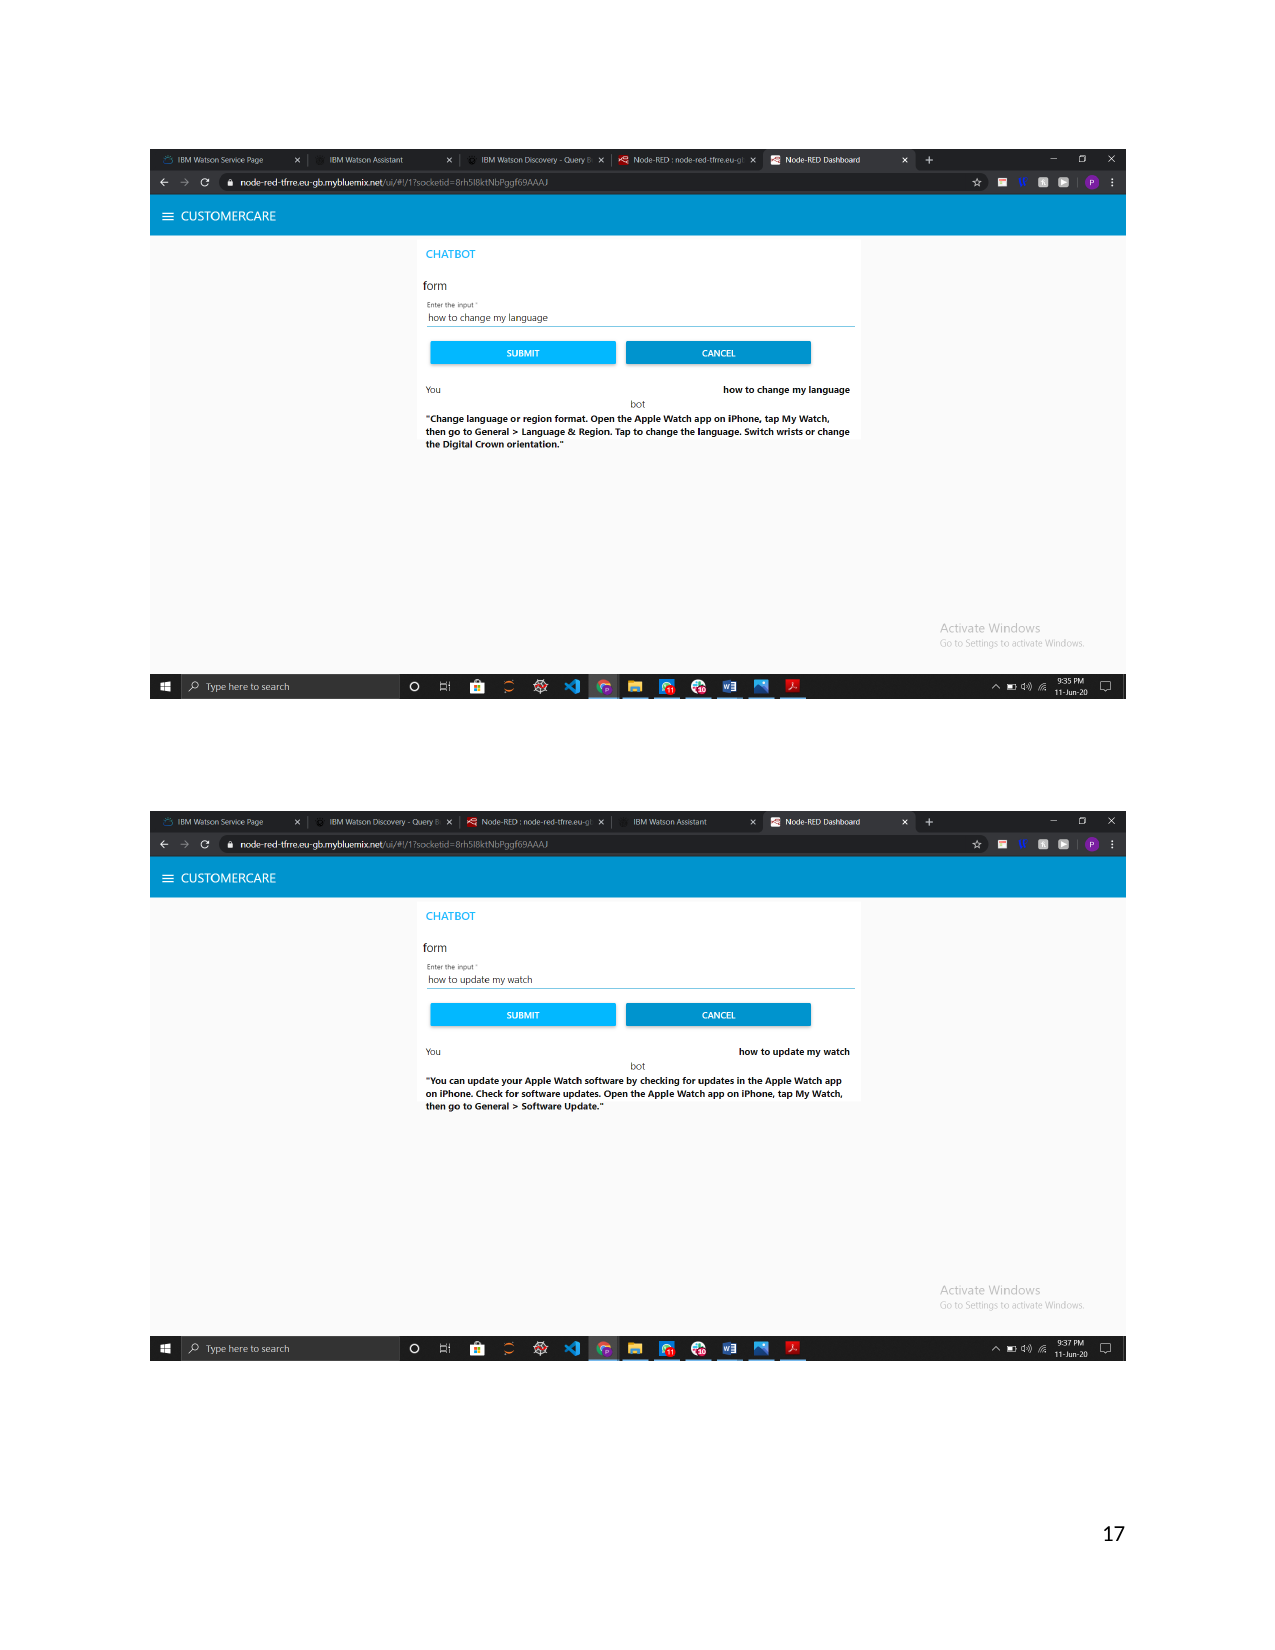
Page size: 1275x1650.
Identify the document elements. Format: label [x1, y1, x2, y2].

picture [150, 149, 1126, 194]
picture [150, 811, 1126, 856]
picture [150, 236, 1126, 699]
picture [150, 898, 1126, 1361]
